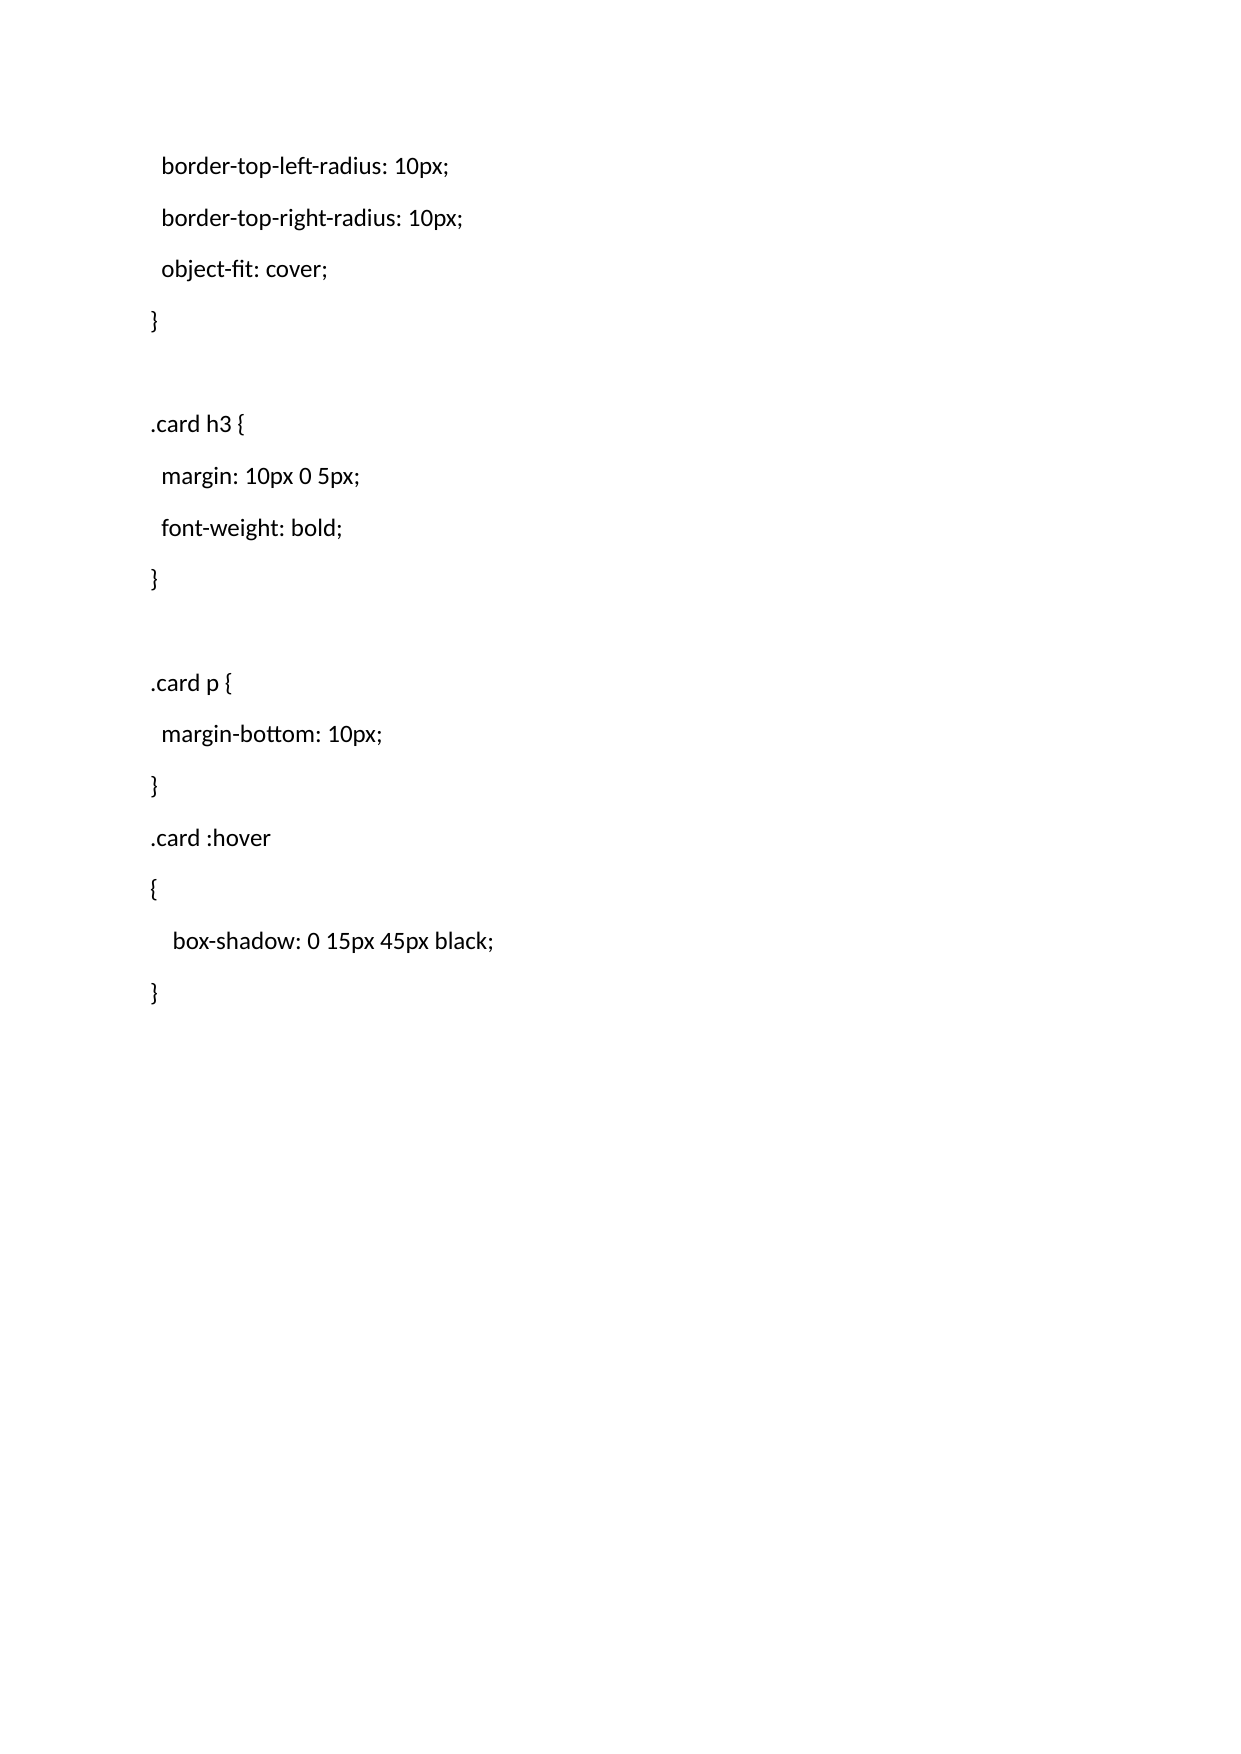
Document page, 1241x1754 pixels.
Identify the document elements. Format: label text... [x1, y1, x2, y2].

text } [150, 977, 1090, 1007]
text box-shadow: 0 15px 45px black; [150, 925, 1090, 956]
text } [150, 563, 1090, 594]
text .card p { [150, 667, 1090, 697]
text .card :hover [150, 822, 1090, 852]
text } [150, 305, 1090, 336]
text margin: 10px 0 5px; [150, 460, 1090, 491]
text { [150, 873, 1090, 904]
text margin-bottom: 10px; [150, 718, 1090, 749]
text font-weight: bold; [150, 512, 1090, 542]
text border-top-right-radius: 10px; [150, 202, 1090, 232]
text object-fit: cover; [150, 253, 1090, 284]
text } [150, 770, 1090, 801]
text .card h3 { [150, 408, 1090, 439]
text border-top-left-radius: 10px; [150, 150, 1090, 181]
